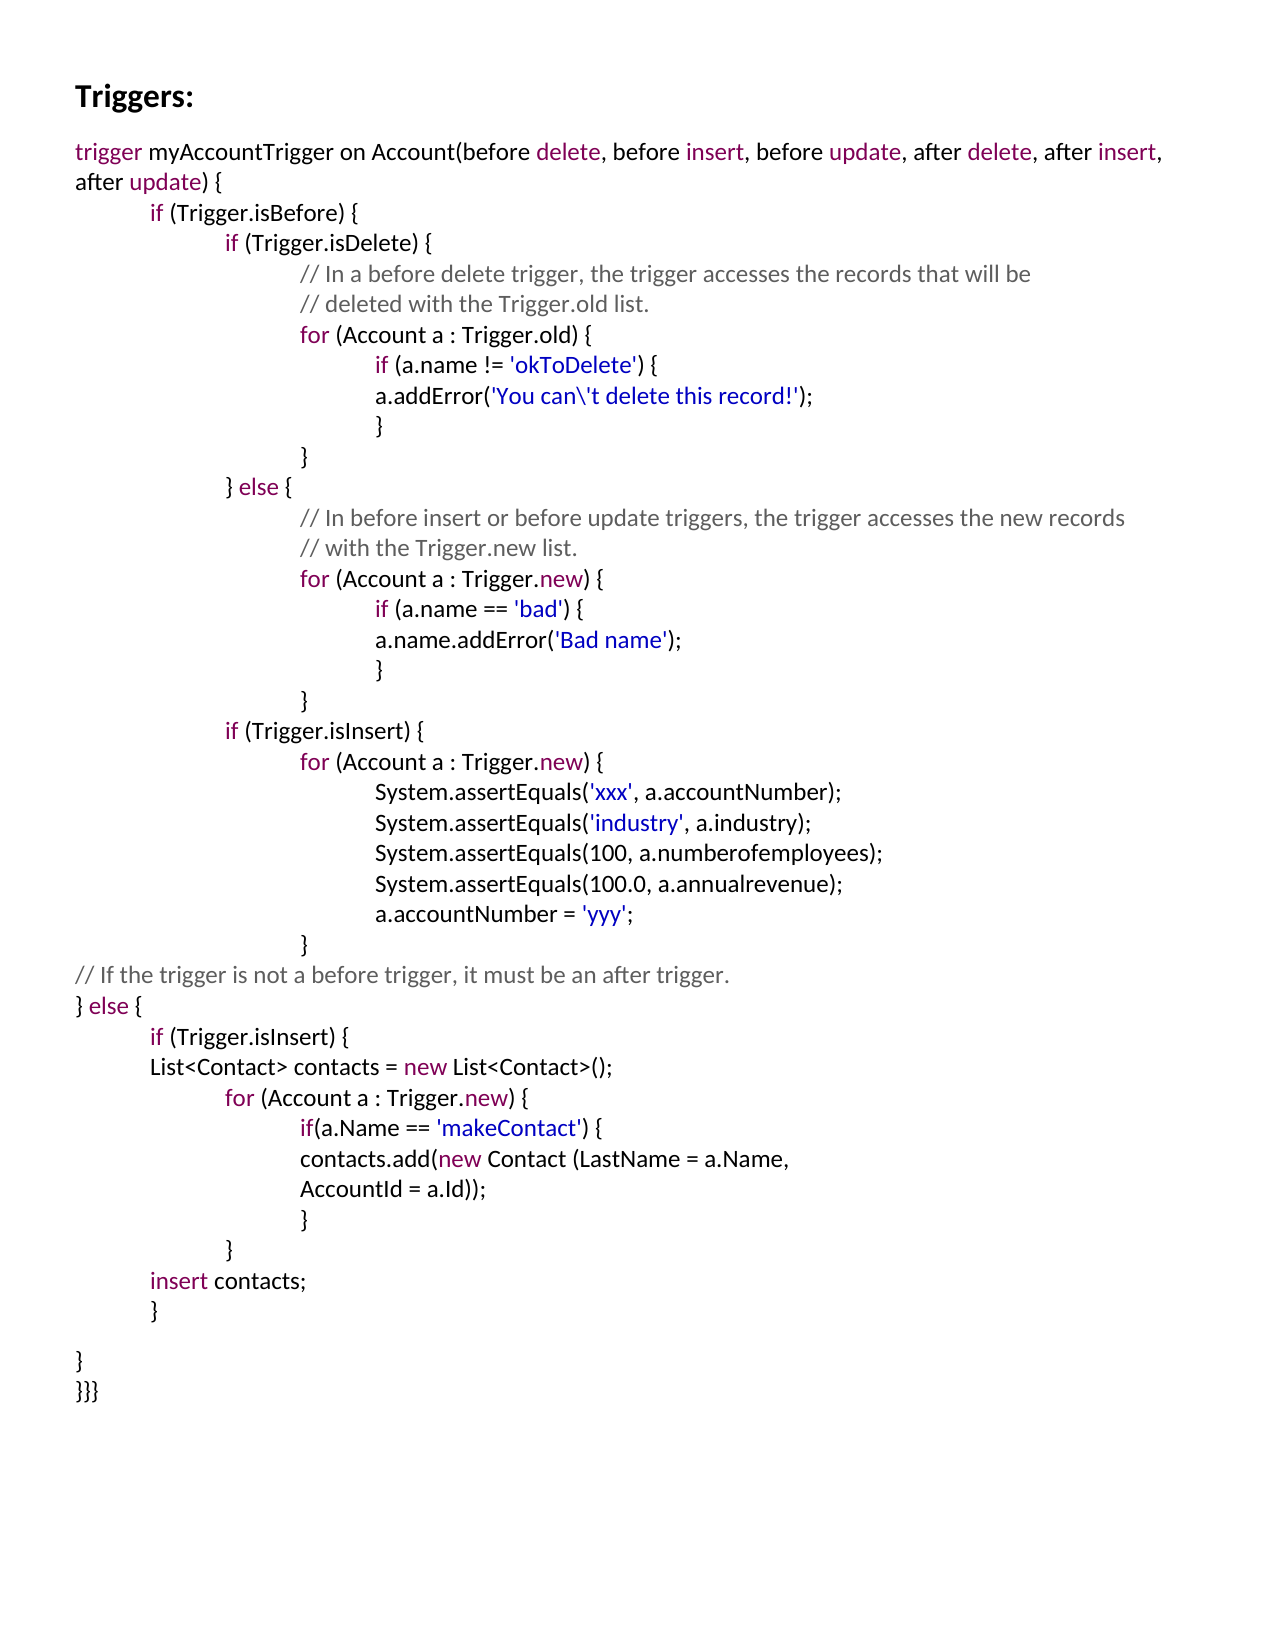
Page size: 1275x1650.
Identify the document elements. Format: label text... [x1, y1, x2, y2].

text if (Trigger.isInsert) { [225, 716, 1200, 746]
text System.assertEquals(100.0, a.annualrevenue); [375, 868, 1200, 899]
text } [225, 441, 1200, 471]
text System.assertEquals('xxx', a.accountNumber); [375, 777, 1200, 807]
text }}} [75, 1376, 1200, 1406]
text // If the trigger is not a before trigger, it must be an after trigger. [75, 960, 1200, 990]
text } else { [75, 990, 1200, 1021]
text System.assertEquals(100, a.numberofemployees); [375, 838, 1200, 868]
text a.addError('You can\'t delete this record!'); [300, 380, 1200, 410]
text if (a.name != 'okToDelete') { [300, 349, 1200, 380]
text } [75, 1345, 1200, 1376]
text } [300, 410, 1200, 441]
text // In before insert or before update triggers, the trigger accesses the new records [300, 502, 1200, 532]
text // deleted with the Trigger.old list. [300, 288, 1200, 319]
text a.accountNumber = 'yyy'; [375, 899, 1200, 929]
text } [300, 1204, 1200, 1234]
text for (Account a : Trigger.new) { [225, 1082, 1200, 1112]
text insert contacts; [150, 1265, 1200, 1295]
text // In a before delete trigger, the trigger accesses the records that will be [300, 258, 1200, 288]
text } [225, 1234, 1200, 1265]
text if (Trigger.isInsert) { [150, 1021, 1200, 1051]
text System.assertEquals('industry', a.industry); [375, 807, 1200, 838]
text } [225, 685, 1200, 716]
text Triggers: [75, 75, 1200, 116]
text for (Account a : Trigger.new) { [300, 746, 1200, 777]
text trigger myAccountTrigger on Account(before delete, before insert, before update, after delete, after insert, after update) { [75, 136, 1200, 197]
text contacts.add(new Contact (LastName = a.Name, [300, 1143, 1200, 1173]
text if (Trigger.isDelete) { [150, 227, 1200, 258]
text for (Account a : Trigger.old) { [300, 319, 1200, 349]
text // with the Trigger.new list. [300, 532, 1200, 563]
text } [150, 1295, 1200, 1326]
text if (Trigger.isBefore) { [75, 197, 1200, 227]
text List<Contact> contacts = new List<Contact>(); [150, 1051, 1200, 1082]
text } else { [150, 471, 1200, 502]
text a.name.addError('Bad name'); [375, 624, 1200, 654]
text } [225, 929, 1200, 960]
text for (Account a : Trigger.new) { [300, 563, 1200, 593]
text if (a.name == 'bad') { [375, 593, 1200, 624]
text } [375, 654, 1200, 685]
text if(a.Name == 'makeContact') { [300, 1112, 1200, 1143]
text AccountId = a.Id)); [300, 1173, 1200, 1204]
